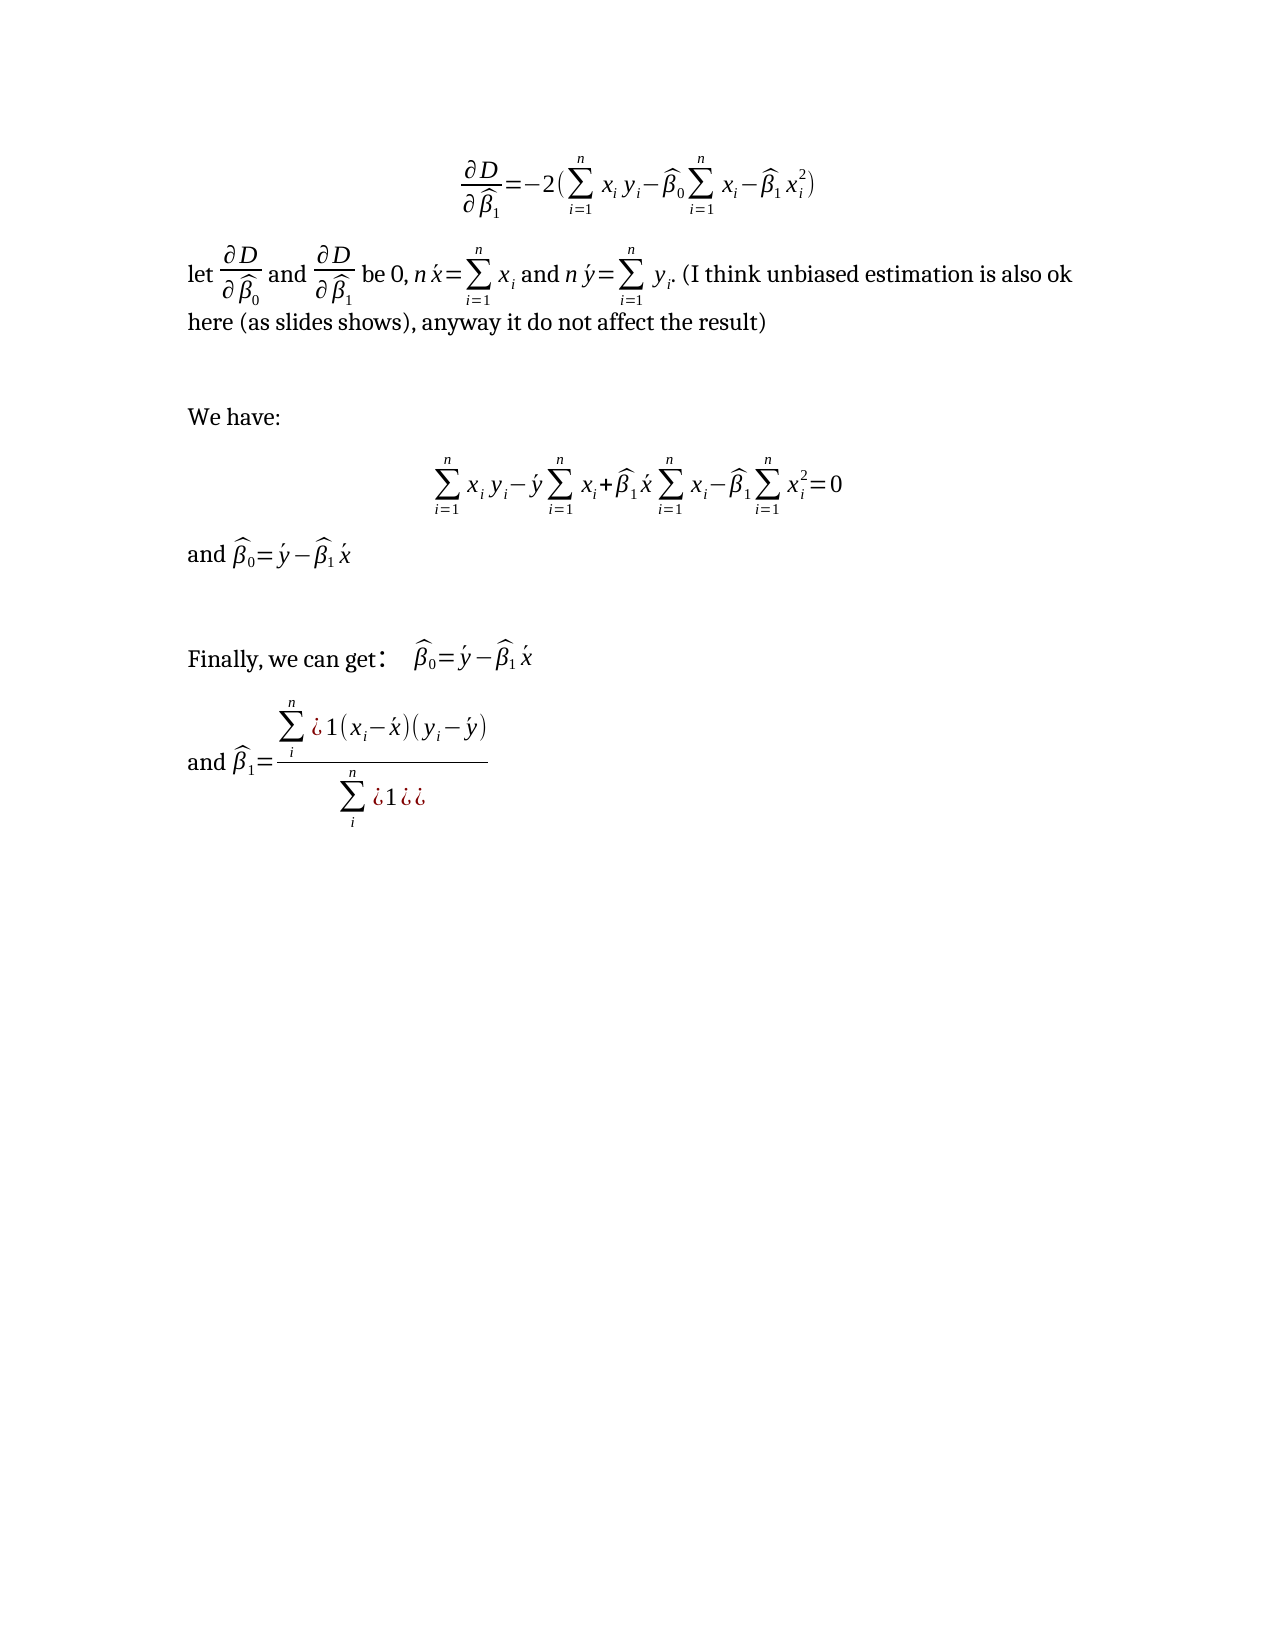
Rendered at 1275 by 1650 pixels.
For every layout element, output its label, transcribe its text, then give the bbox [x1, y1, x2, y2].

text Finally, we can get： [187, 638, 1087, 674]
text and [187, 693, 1087, 831]
text and [187, 537, 1087, 572]
text let and be 0, and . (I think unbiased estimation is also ok here (as slides shows), anyway it do not affect the result) [187, 241, 1087, 337]
text We have: [187, 403, 1087, 432]
